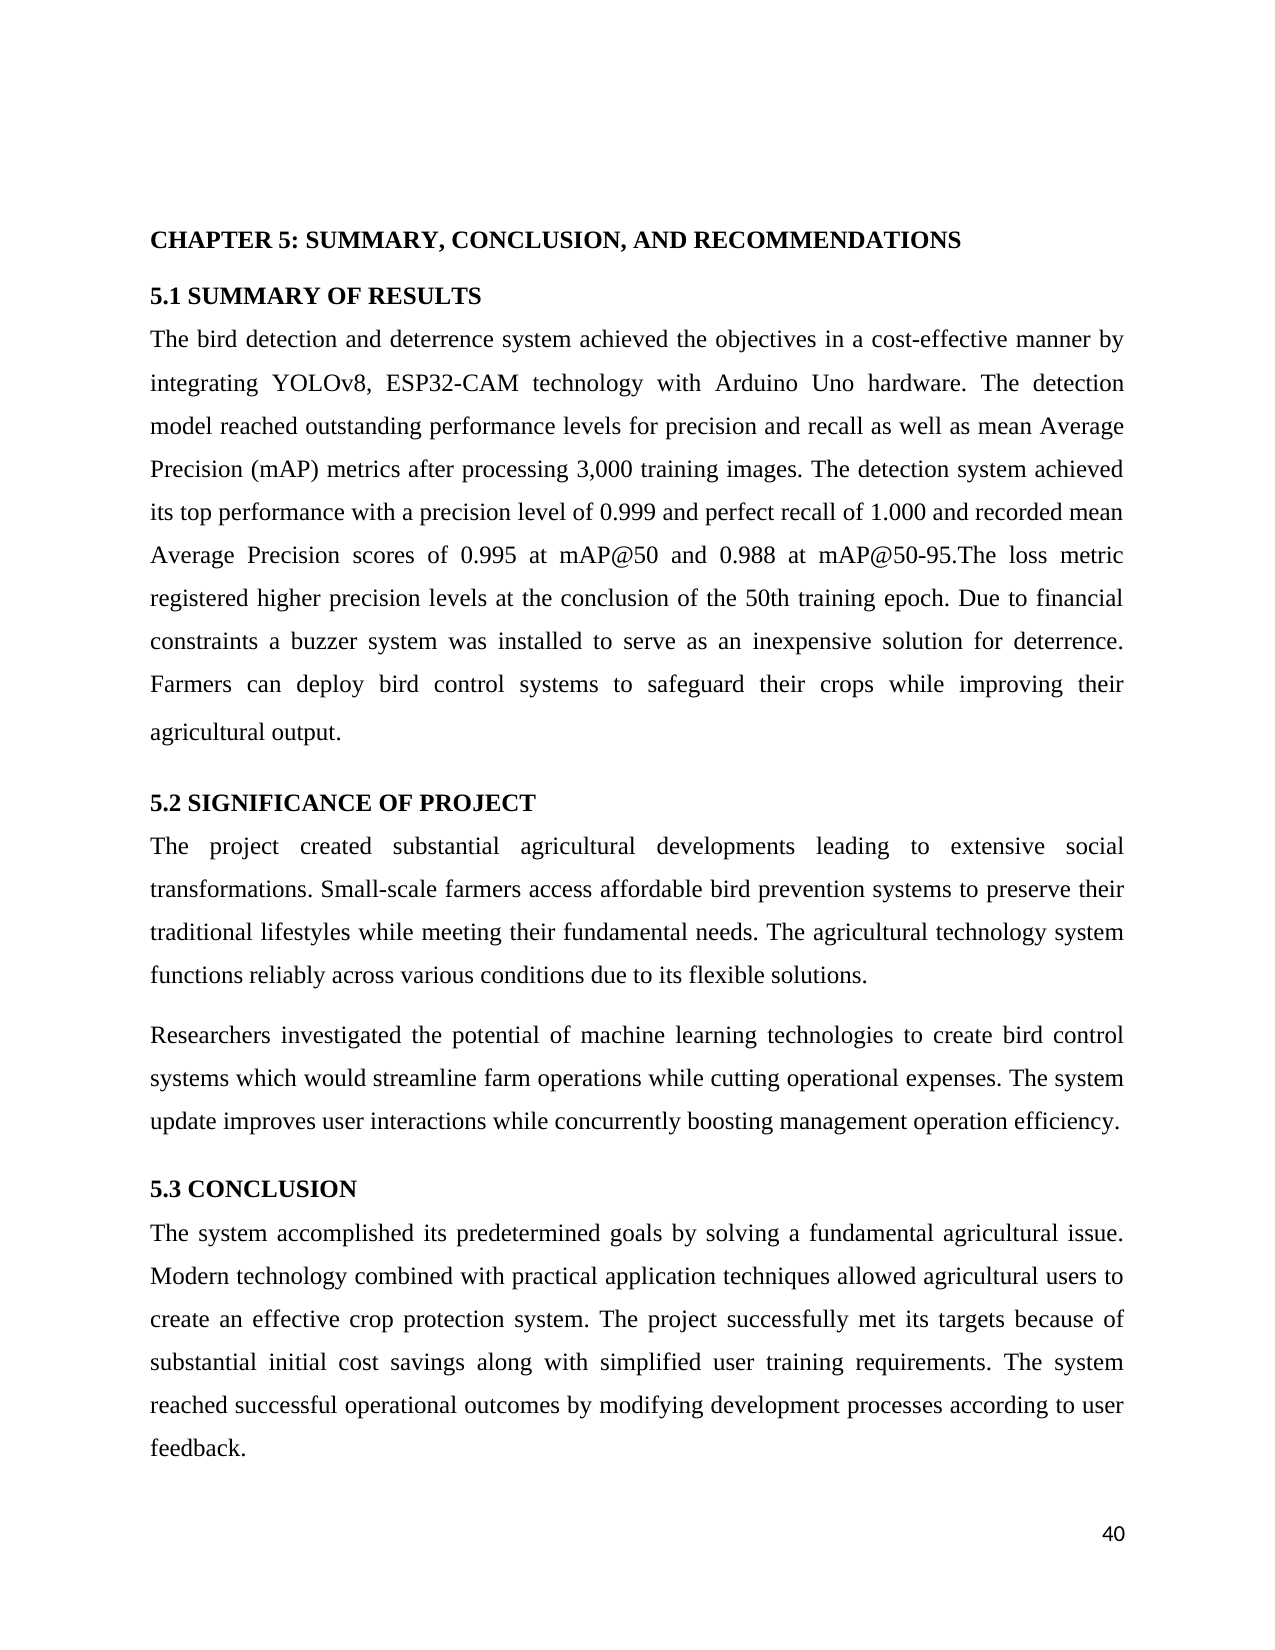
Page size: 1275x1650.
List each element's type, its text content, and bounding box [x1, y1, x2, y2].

subtitle 5.1 SUMMARY OF RESULTS [150, 281, 1125, 310]
subtitle 5.2 SIGNIFICANCE OF PROJECT [150, 788, 1125, 817]
subtitle 5.3 CONCLUSION [150, 1174, 1125, 1203]
text The system accomplished its predetermined goals by solving a fundamental agricultural issue. Modern technology combined with practical application techniques allowed agricultural users to create an effective crop protection system. The project successfully met its targets because of substantial initial cost savings along with simplified user training requirements. The system reached successful operational outcomes by modifying development processes according to user feedback. [150, 1218, 1125, 1462]
text The bird detection and deterrence system achieved the objectives in a cost-effective manner by integrating YOLOv8, ESP32-CAM technology with Arduino Uno hardware. The detection model reached outstanding performance levels for precision and recall as well as mean Average Precision (mAP) metrics after processing 3,000 training images. The detection system achieved its top performance with a precision level of 0.999 and perfect recall of 1.000 and recorded mean Average Precision scores of 0.995 at mAP@50 and 0.988 at mAP@50-95.The loss metric registered higher precision levels at the conclusion of the 50th training epoch. Due to financial constraints a buzzer system was installed to serve as an inexpensive solution for deterrence. Farmers can deploy bird control systems to safeguard their crops while improving their agricultural output. [150, 324, 1125, 746]
text Researchers investigated the potential of machine learning technologies to create bird control systems which would streamline farm operations while cutting operational expenses. The system update improves user interactions while concurrently boosting management operation efficiency. [150, 1020, 1125, 1135]
text The project created substantial agricultural developments leading to extensive social transformations. Small-scale farmers access affordable bird prevention systems to preserve their traditional lifestyles while meeting their fundamental needs. The agricultural technology system functions reliably across various conditions due to its flexible solutions. [150, 831, 1125, 989]
subtitle CHAPTER 5: SUMMARY, CONCLUSION, AND RECOMMENDATIONS [150, 225, 1125, 254]
